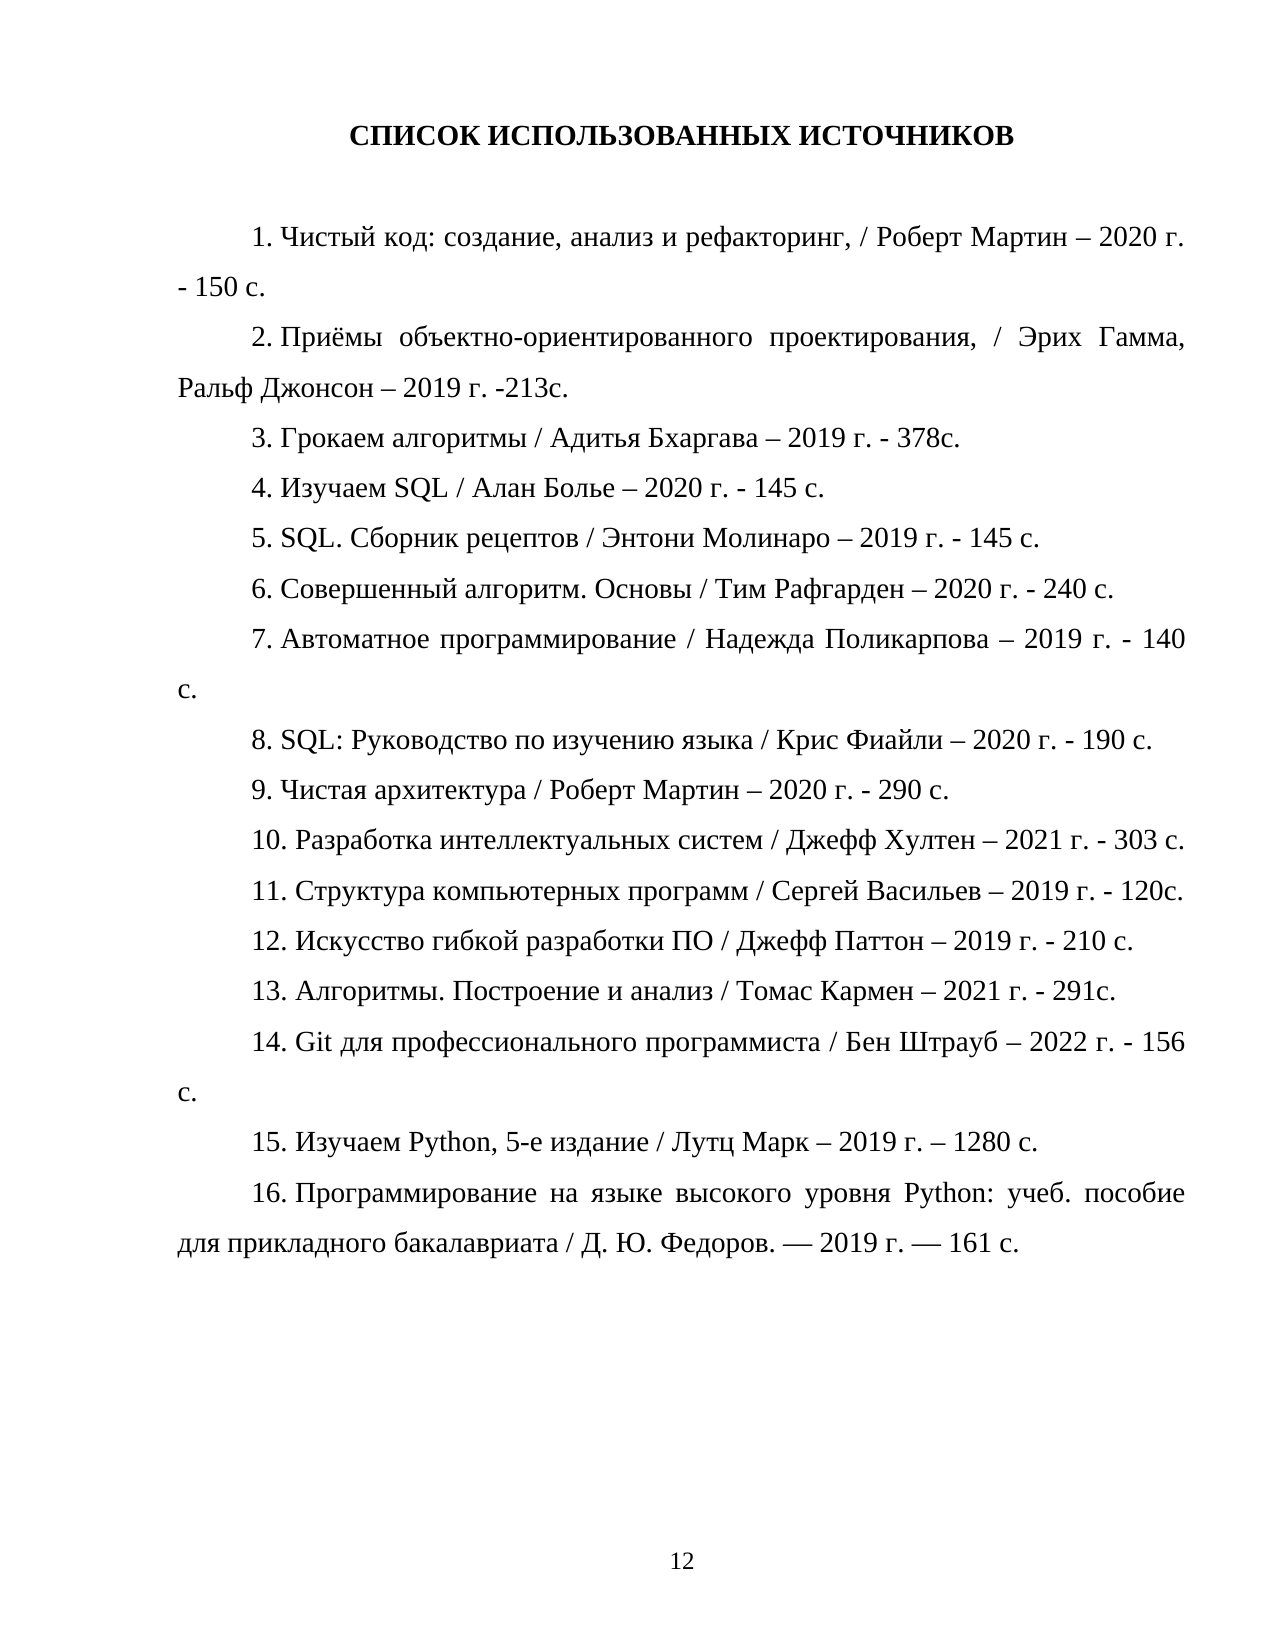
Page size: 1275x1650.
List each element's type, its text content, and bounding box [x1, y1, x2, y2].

list Совершенный алгоритм. Основы / Тим Рафгарден – 2020 г. - 240 с. [177, 571, 1186, 604]
list Грокаем алгоритмы / Адитья Бхаргава – 2019 г. - 378с. [177, 420, 1186, 453]
list Чистый код: создание, анализ и рефакторинг, / Роберт Мартин – 2020 г. - 150 с. [177, 219, 1186, 303]
list Чистая архитектура / Роберт Мартин – 2020 г. - 290 с. [177, 772, 1186, 806]
list Искусство гибкой разработки ПО / Джефф Паттон – 2019 г. - 210 с. [177, 923, 1186, 957]
list Автоматное программирование / Надежда Поликарпова – 2019 г. - 140 с. [177, 621, 1186, 705]
list Изучаем SQL / Алан Болье – 2020 г. - 145 с. [177, 470, 1186, 504]
list Структура компьютерных программ / Сергей Васильев – 2019 г. - 120с. [177, 873, 1186, 906]
list Алгоритмы. Построение и анализ / Томас Кармен – 2021 г. - 291с. [177, 973, 1186, 1007]
list Разработка интеллектуальных систем / Джефф Хултен – 2021 г. - 303 с. [177, 822, 1186, 856]
list Изучаем Python, 5-е издание / Лутц Марк – 2019 г. – 1280 с. [177, 1124, 1186, 1158]
list Программирование на языке высокого уровня Python: учеб. пособие для прикладного бакалавриата / Д. Ю. Федоров. — 2019 г. — 161 с. [177, 1175, 1186, 1258]
list SQL. Сборник рецептов / Энтони Молинаро – 2019 г. - 145 с. [177, 521, 1186, 554]
text СПИСОК ИСПОЛЬЗОВАННЫХ ИСТОЧНИКОВ [177, 118, 1186, 152]
list Приёмы объектно-ориентированного проектирования, / Эрих Гамма, Ральф Джонсон – 2019 г. -213с. [177, 319, 1186, 403]
list Git для профессионального программиста / Бен Штрауб – 2022 г. - 156 с. [177, 1024, 1186, 1108]
list SQL: Руководство по изучению языка / Крис Фиайли – 2020 г. - 190 с. [177, 722, 1186, 755]
